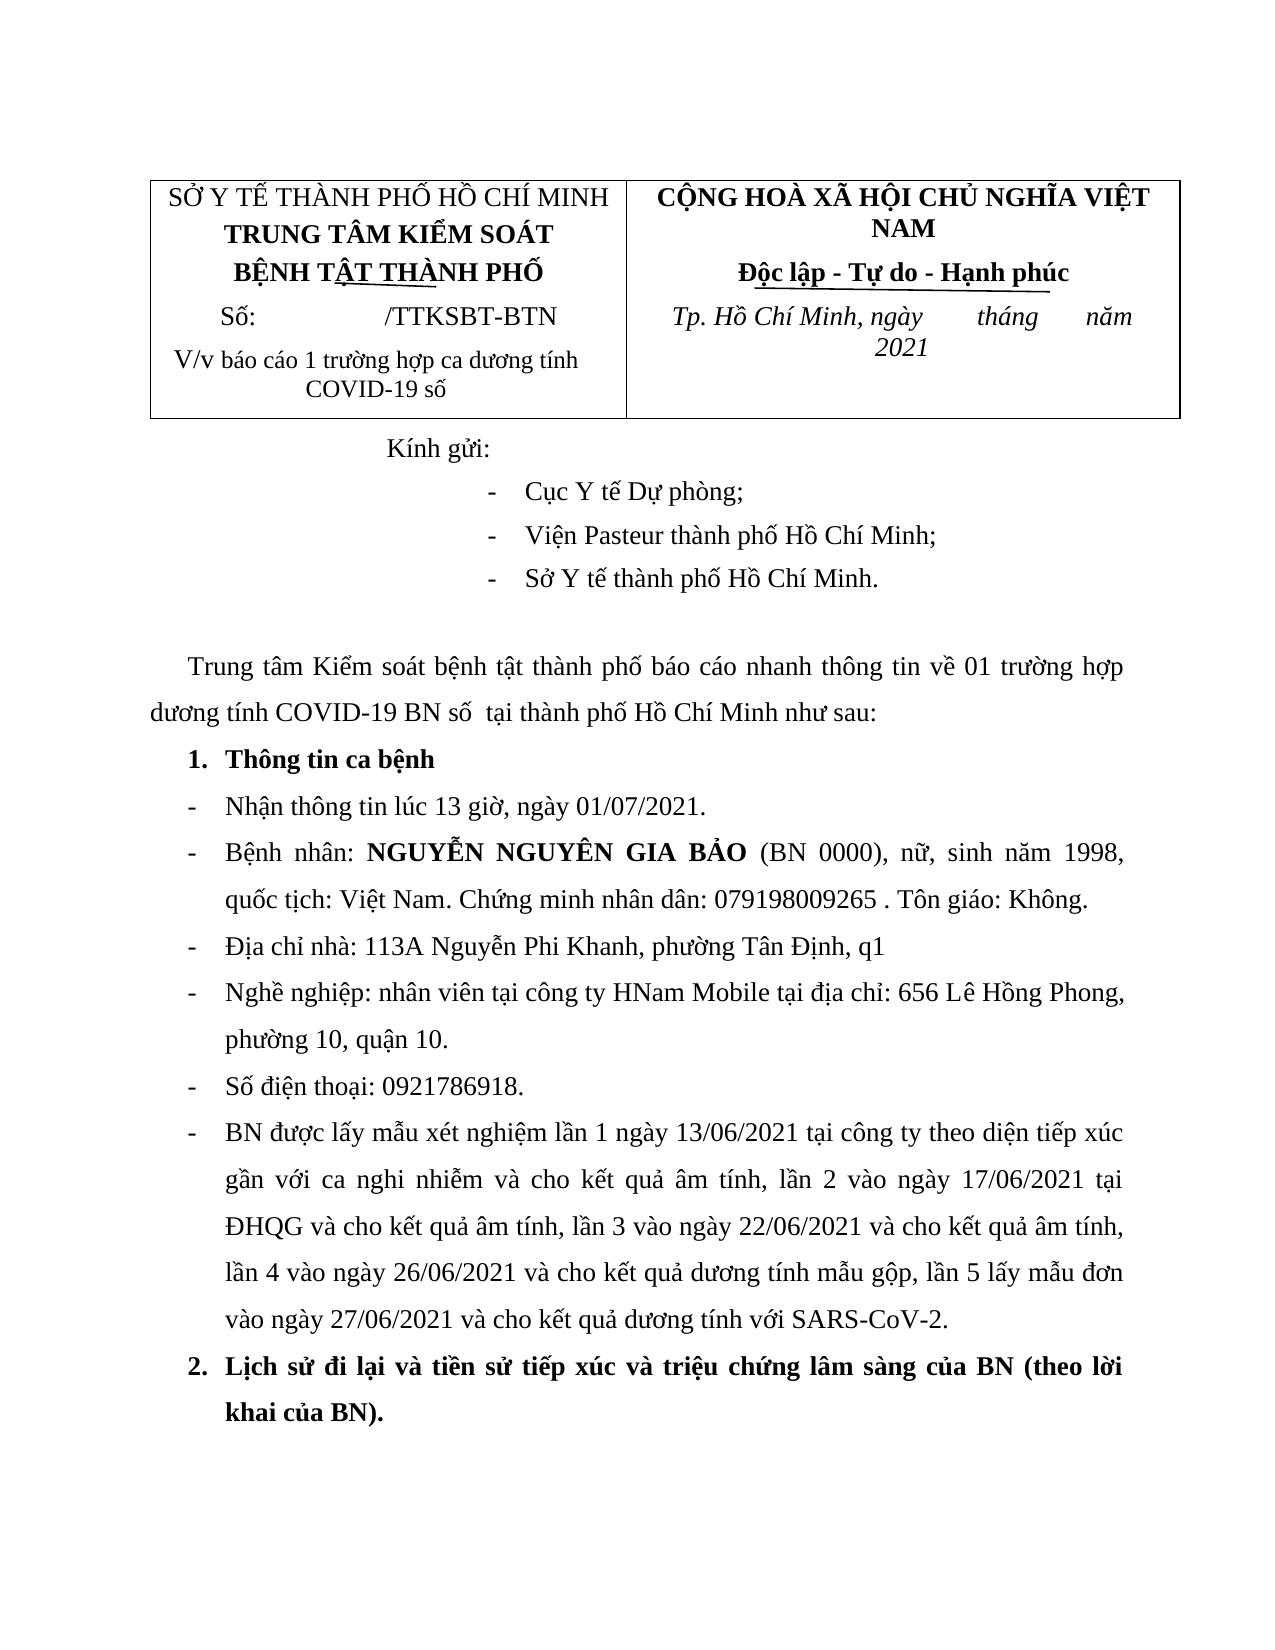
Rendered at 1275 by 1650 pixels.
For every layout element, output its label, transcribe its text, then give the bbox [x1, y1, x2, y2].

list Thông tin ca bệnh [187, 743, 1125, 774]
list Nghề nghiệp: nhân viên tại công ty HNam Mobile tại địa chỉ: 656 Lê Hồng Phong, phường 10, quận 10. [187, 977, 1125, 1054]
list Nhận thông tin lúc 13 giờ, ngày 01/07/2021. [187, 790, 1125, 821]
list Lịch sử đi lại và tiền sử tiếp xúc và triệu chứng lâm sàng của BN (theo lời khai của BN). [187, 1350, 1125, 1428]
text Trung tâm Kiểm soát bệnh tật thành phố báo cáo nhanh thông tin về 01 trường hợp dương tính COVID-19 BN số tại thành phố Hồ Chí Minh như sau: [150, 650, 1125, 728]
list BN được lấy mẫu xét nghiệm lần 1 ngày 13/06/2021 tại công ty theo diện tiếp xúc gần với ca nghi nhiễm và cho kết quả âm tính, lần 2 vào ngày 17/06/2021 tại ĐHQG và cho kết quả âm tính, lần 3 vào ngày 22/06/2021 và cho kết quả âm tính, lần 4 vào ngày 26/06/2021 và cho kết quả dương tính mẫu gộp, lần 5 lấy mẫu đơn vào ngày 27/06/2021 và cho kết quả dương tính với SARS-CoV-2. [187, 1117, 1125, 1334]
list Địa chỉ nhà: 113A Nguyễn Phi Khanh, phường Tân Định, q1 [187, 930, 1125, 961]
table_header CỘNG HOÀ XÃ HỘI CHỦ NGHĨA VIỆT NAM Độc lập - Tự do - Hạnh phúc Tp. Hồ Chí Minh, ngày tháng năm 2021 [627, 181, 1179, 418]
list Số điện thoại: 0921786918. [187, 1070, 1125, 1101]
list Bệnh nhân: NGUYỄN NGUYÊN GIA BẢO (BN 0000), nữ, sinh năm 1998, quốc tịch: Việt Nam. Chứng minh nhân dân: 079198009265 . Tôn giáo: Không. [187, 837, 1125, 914]
table_header SỞ Y TẾ THÀNH PHỐ HỒ CHÍ MINH TRUNG TÂM KIỂM SOÁT BỆNH TẬT THÀNH PHỐ Số: /TTKSBT-BTN V/v báo cáo 1 trường hợp ca dương tính COVID-19 số [151, 181, 626, 418]
list Sở Y tế thành phố Hồ Chí Minh. [487, 563, 1125, 594]
list Cục Y tế Dự phòng; [487, 475, 1125, 506]
text Kính gửi: [150, 432, 1125, 463]
list Viện Pasteur thành phố Hồ Chí Minh; [487, 519, 1125, 550]
